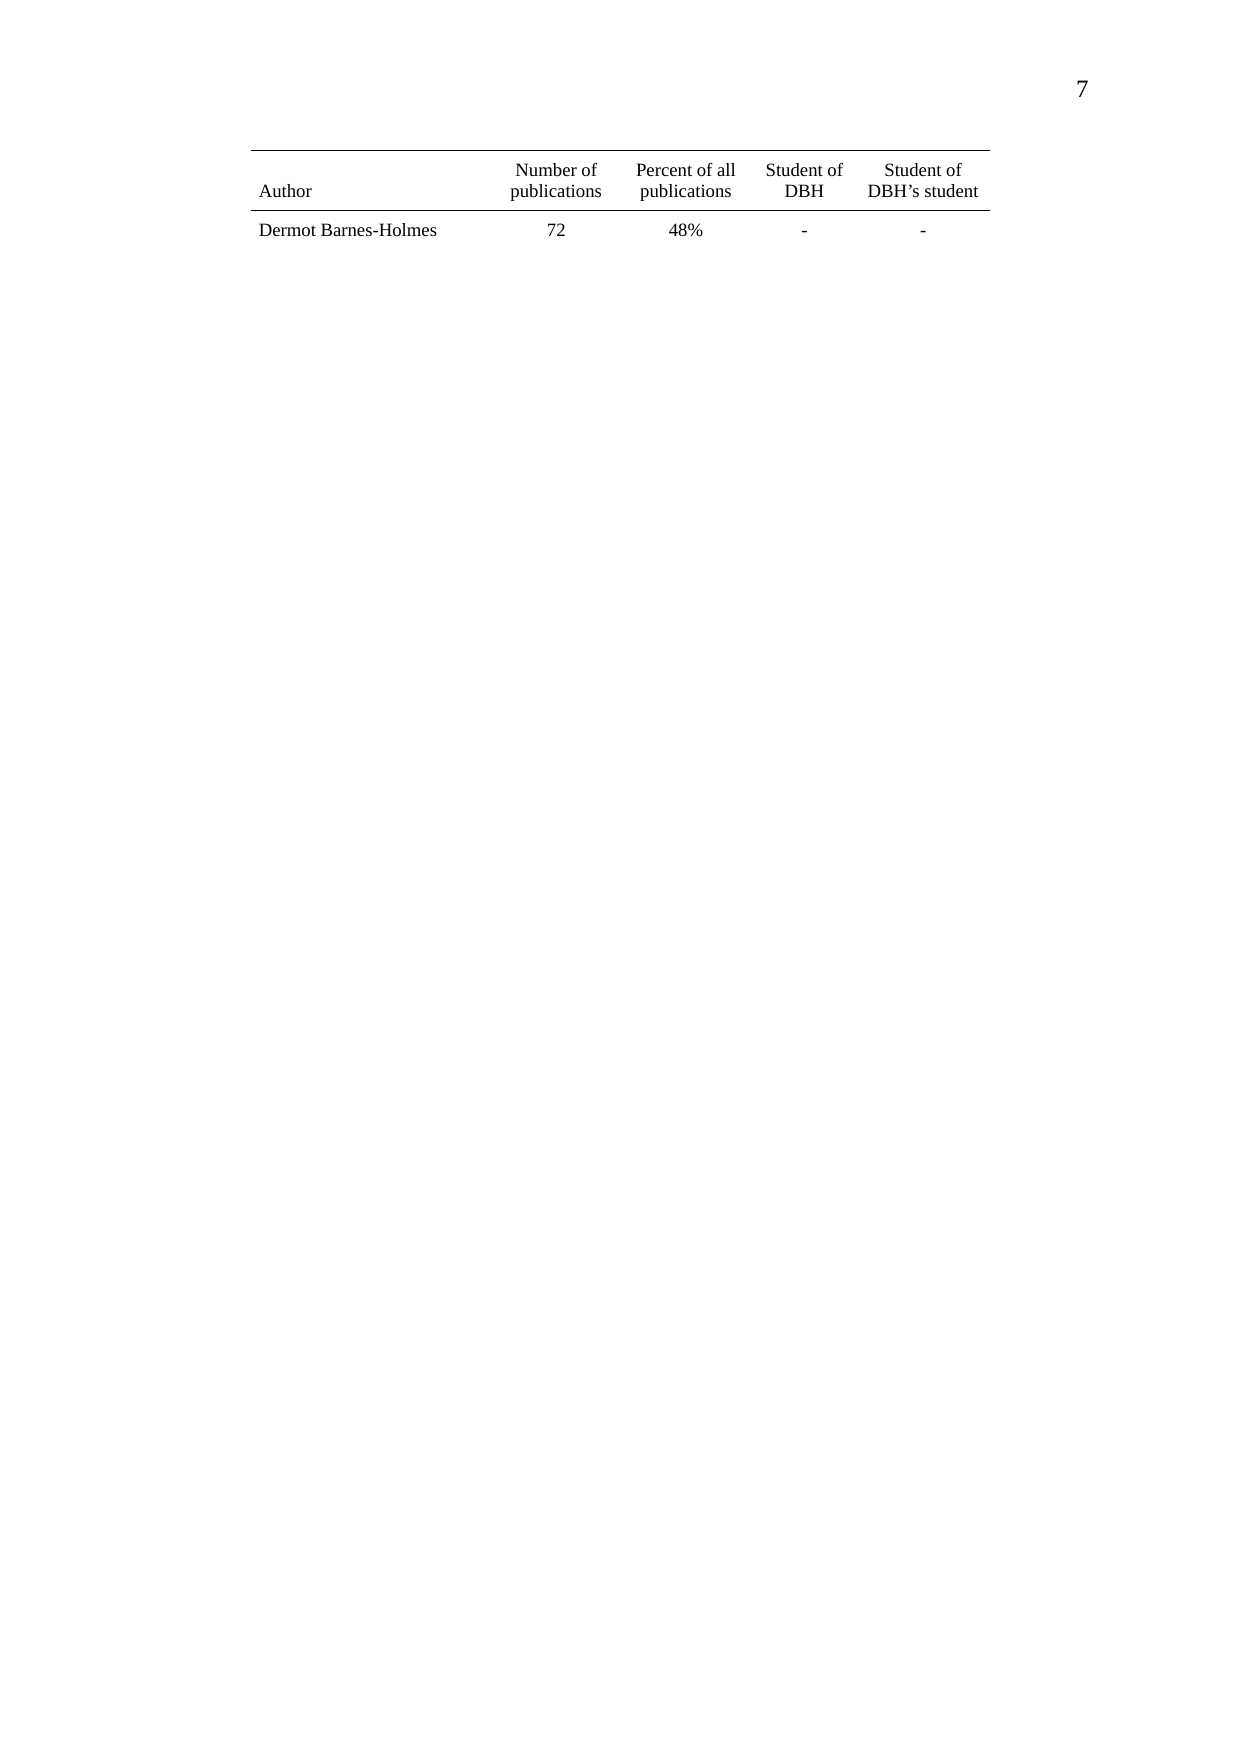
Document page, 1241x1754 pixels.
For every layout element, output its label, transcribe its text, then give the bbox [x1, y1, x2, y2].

table_header Author [251, 151, 493, 210]
table_cell - [752, 211, 856, 248]
table_cell Dermot Barnes-Holmes [251, 211, 493, 248]
table_cell - [856, 211, 989, 248]
table_cell 48% [619, 211, 752, 248]
table_header Student of DBH [752, 151, 856, 210]
table_header Student of DBH’s student [856, 151, 989, 210]
table_cell 72 [493, 211, 619, 248]
table_header Number of publications [493, 151, 619, 210]
table_header Percent of all publications [619, 151, 752, 210]
